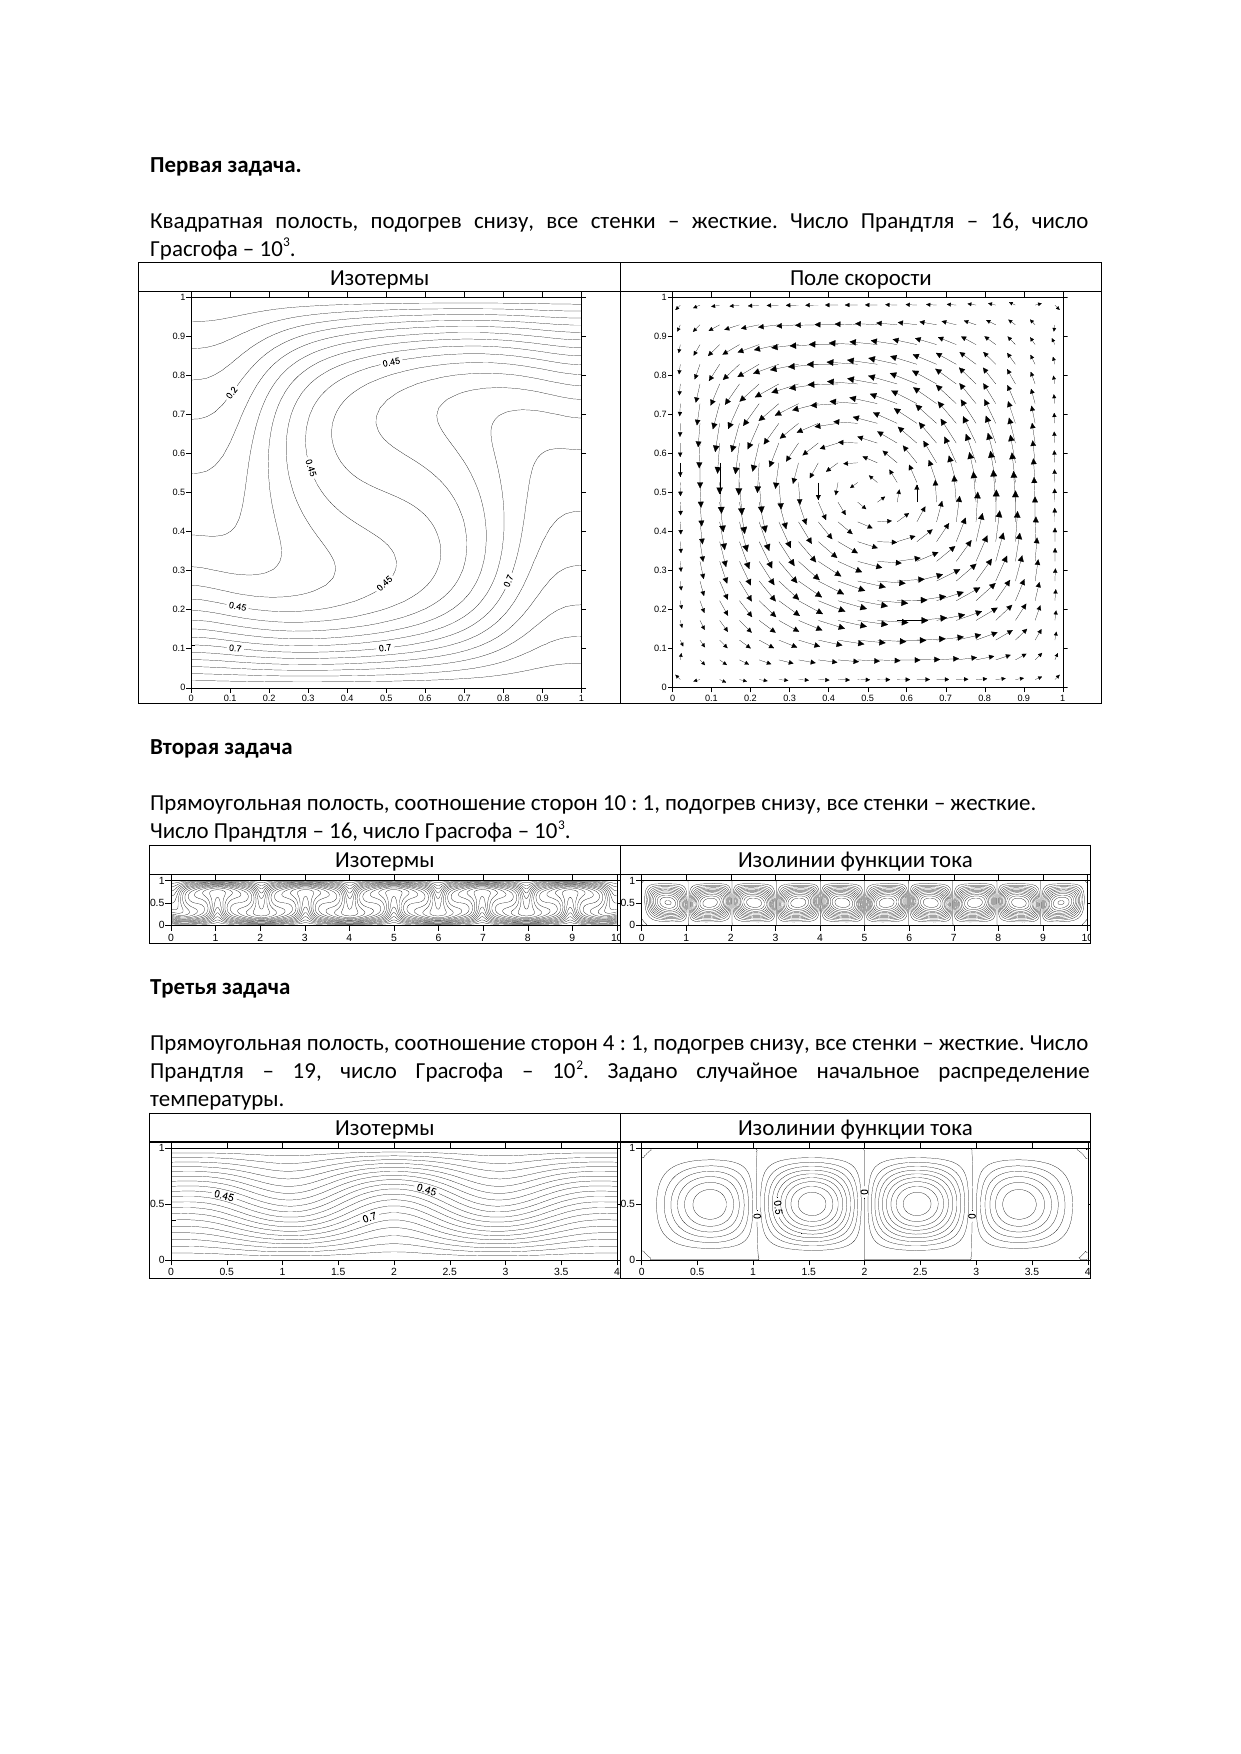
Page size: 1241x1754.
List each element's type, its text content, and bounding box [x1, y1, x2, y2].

table_header Изолинии функции тока [621, 846, 1090, 873]
text Прямоугольная полость, соотношение сторон 10 : 1, подогрев снизу, все стенки – жесткие. Число Прандтля – 16, число Грасгофа – 103. [150, 788, 1090, 844]
table_header Поле скорости [621, 263, 1101, 291]
text Вторая задача [150, 732, 1090, 760]
table_cell [621, 292, 1101, 703]
text Квадратная полость, подогрев снизу, все стенки – жесткие. Число Прандтля – 16, число Грасгофа – 103. [150, 206, 1090, 262]
table_cell [139, 292, 620, 703]
table_cell [150, 1143, 620, 1278]
table_cell [621, 1143, 1090, 1278]
text Третья задача [150, 972, 1090, 1000]
table_header Изотермы [139, 263, 620, 291]
table_header Изотермы [150, 846, 620, 873]
text Первая задача. [150, 150, 1090, 178]
table_header Изолинии функции тока [621, 1114, 1090, 1141]
table_cell [621, 875, 1090, 943]
table_header Изотермы [150, 1114, 620, 1141]
table_cell [150, 875, 620, 943]
text Прямоугольная полость, соотношение сторон 4 : 1, подогрев снизу, все стенки – жесткие. Число Прандтля – 19, число Грасгофа – 102. Задано случайное начальное распределение температуры. [150, 1028, 1090, 1112]
